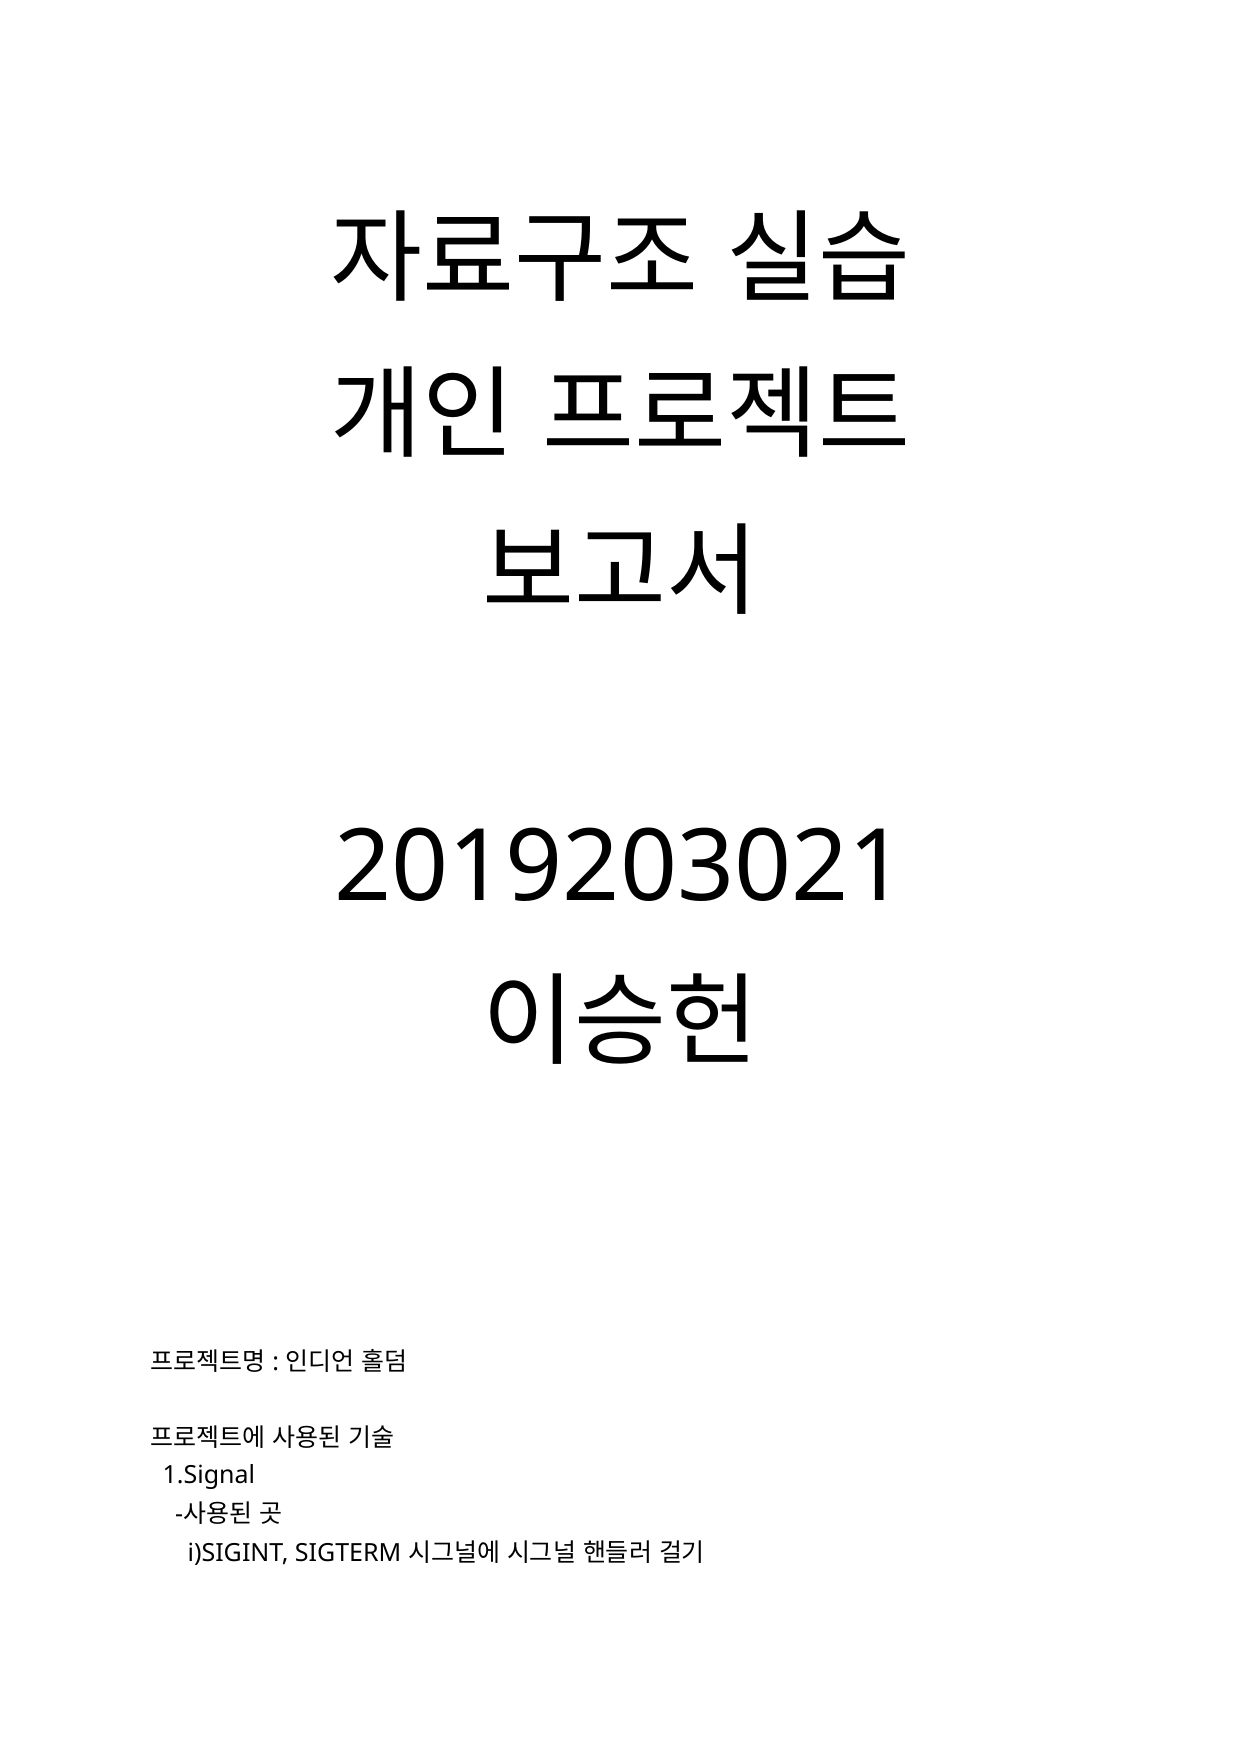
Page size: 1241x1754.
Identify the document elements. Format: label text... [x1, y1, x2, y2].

text 개인 프로젝트 [150, 333, 1090, 478]
text 보고서 [150, 490, 1090, 635]
text i)SIGINT, SIGTERM 시그널에 시그널 핸들러 걸기 [150, 1532, 1090, 1569]
text 프로젝트명 : 인디언 홀덤 [150, 1342, 1090, 1378]
text 이승헌 [150, 940, 1090, 1085]
text 1.Signal [150, 1457, 1090, 1491]
text 프로젝트에 사용된 기술 [150, 1418, 1090, 1454]
text -사용된 곳 [150, 1493, 1090, 1530]
text 자료구조 실습 [150, 177, 1090, 322]
text 2019203021 [150, 793, 1090, 929]
